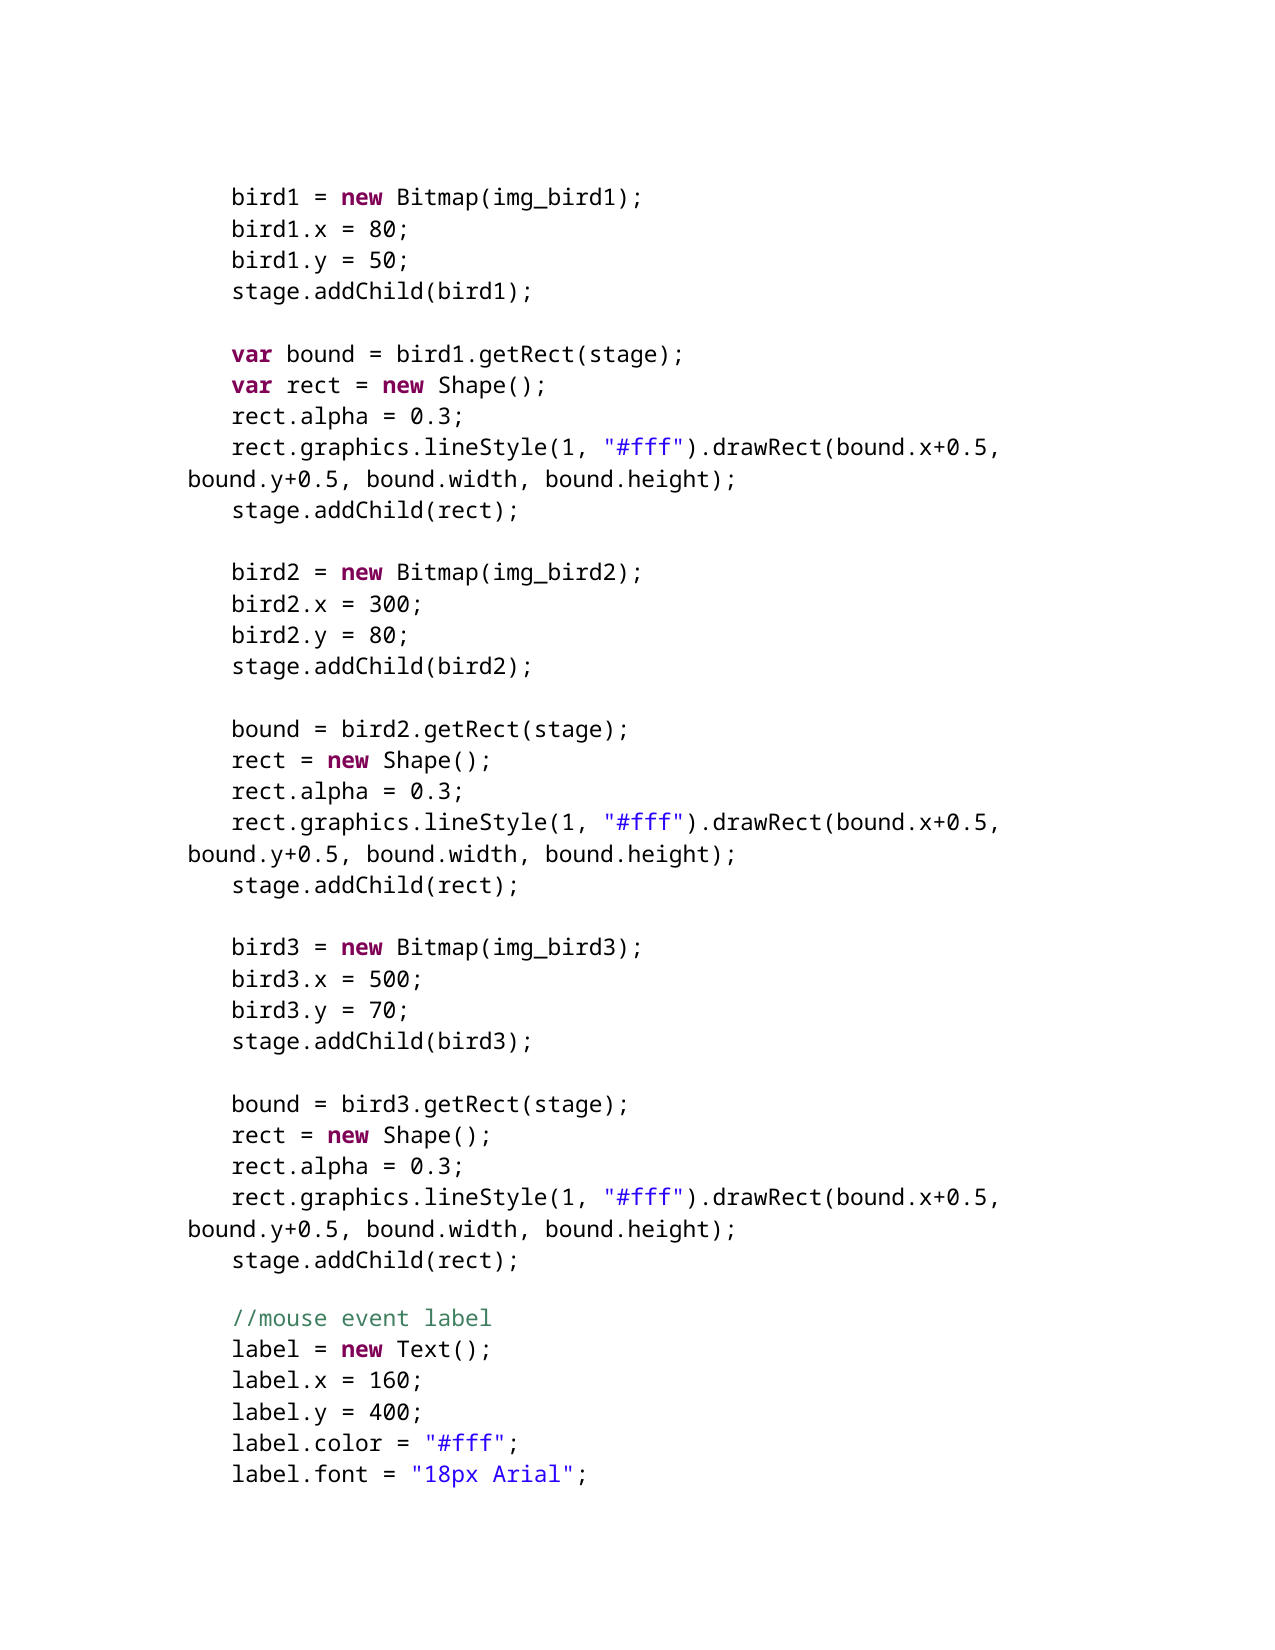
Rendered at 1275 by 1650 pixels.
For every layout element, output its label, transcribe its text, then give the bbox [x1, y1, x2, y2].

text rect.alpha = 0.3; [187, 775, 1087, 806]
text bird3.x = 500; [187, 962, 1087, 994]
text label = new Text(); [187, 1333, 1087, 1364]
text bird1 = new Bitmap(img_bird1); [187, 181, 1087, 212]
text stage.addChild(bird1); [187, 275, 1087, 306]
text stage.addChild(rect); [187, 869, 1087, 900]
text bird2.y = 80; [187, 619, 1087, 650]
text stage.addChild(rect); [187, 494, 1087, 525]
text bird1.x = 80; [187, 212, 1087, 244]
text bound = bird2.getRect(stage); [187, 712, 1087, 744]
text var rect = new Shape(); [187, 369, 1087, 400]
text rect = new Shape(); [187, 1119, 1087, 1150]
text var bound = bird1.getRect(stage); [187, 337, 1087, 369]
text rect.alpha = 0.3; [187, 1150, 1087, 1181]
text stage.addChild(rect); [187, 1244, 1087, 1275]
text stage.addChild(bird3); [187, 1025, 1087, 1056]
text label.font = "18px Arial"; [187, 1458, 1087, 1489]
text bird2.x = 300; [187, 587, 1087, 619]
text rect.graphics.lineStyle(1, "#fff").drawRect(bound.x+0.5, bound.y+0.5, bound.width, bound.height); [187, 431, 1087, 494]
text rect.graphics.lineStyle(1, "#fff").drawRect(bound.x+0.5, bound.y+0.5, bound.width, bound.height); [187, 1181, 1087, 1244]
text //mouse event label [187, 1302, 1087, 1333]
text bird1.y = 50; [187, 244, 1087, 275]
text rect = new Shape(); [187, 744, 1087, 775]
text bird2 = new Bitmap(img_bird2); [187, 556, 1087, 587]
text rect.alpha = 0.3; [187, 400, 1087, 431]
text label.color = "#fff"; [187, 1427, 1087, 1458]
text label.y = 400; [187, 1395, 1087, 1427]
text stage.addChild(bird2); [187, 650, 1087, 681]
text bird3.y = 70; [187, 994, 1087, 1025]
text rect.graphics.lineStyle(1, "#fff").drawRect(bound.x+0.5, bound.y+0.5, bound.width, bound.height); [187, 806, 1087, 869]
text bird3 = new Bitmap(img_bird3); [187, 931, 1087, 962]
text bound = bird3.getRect(stage); [187, 1087, 1087, 1119]
text label.x = 160; [187, 1364, 1087, 1395]
